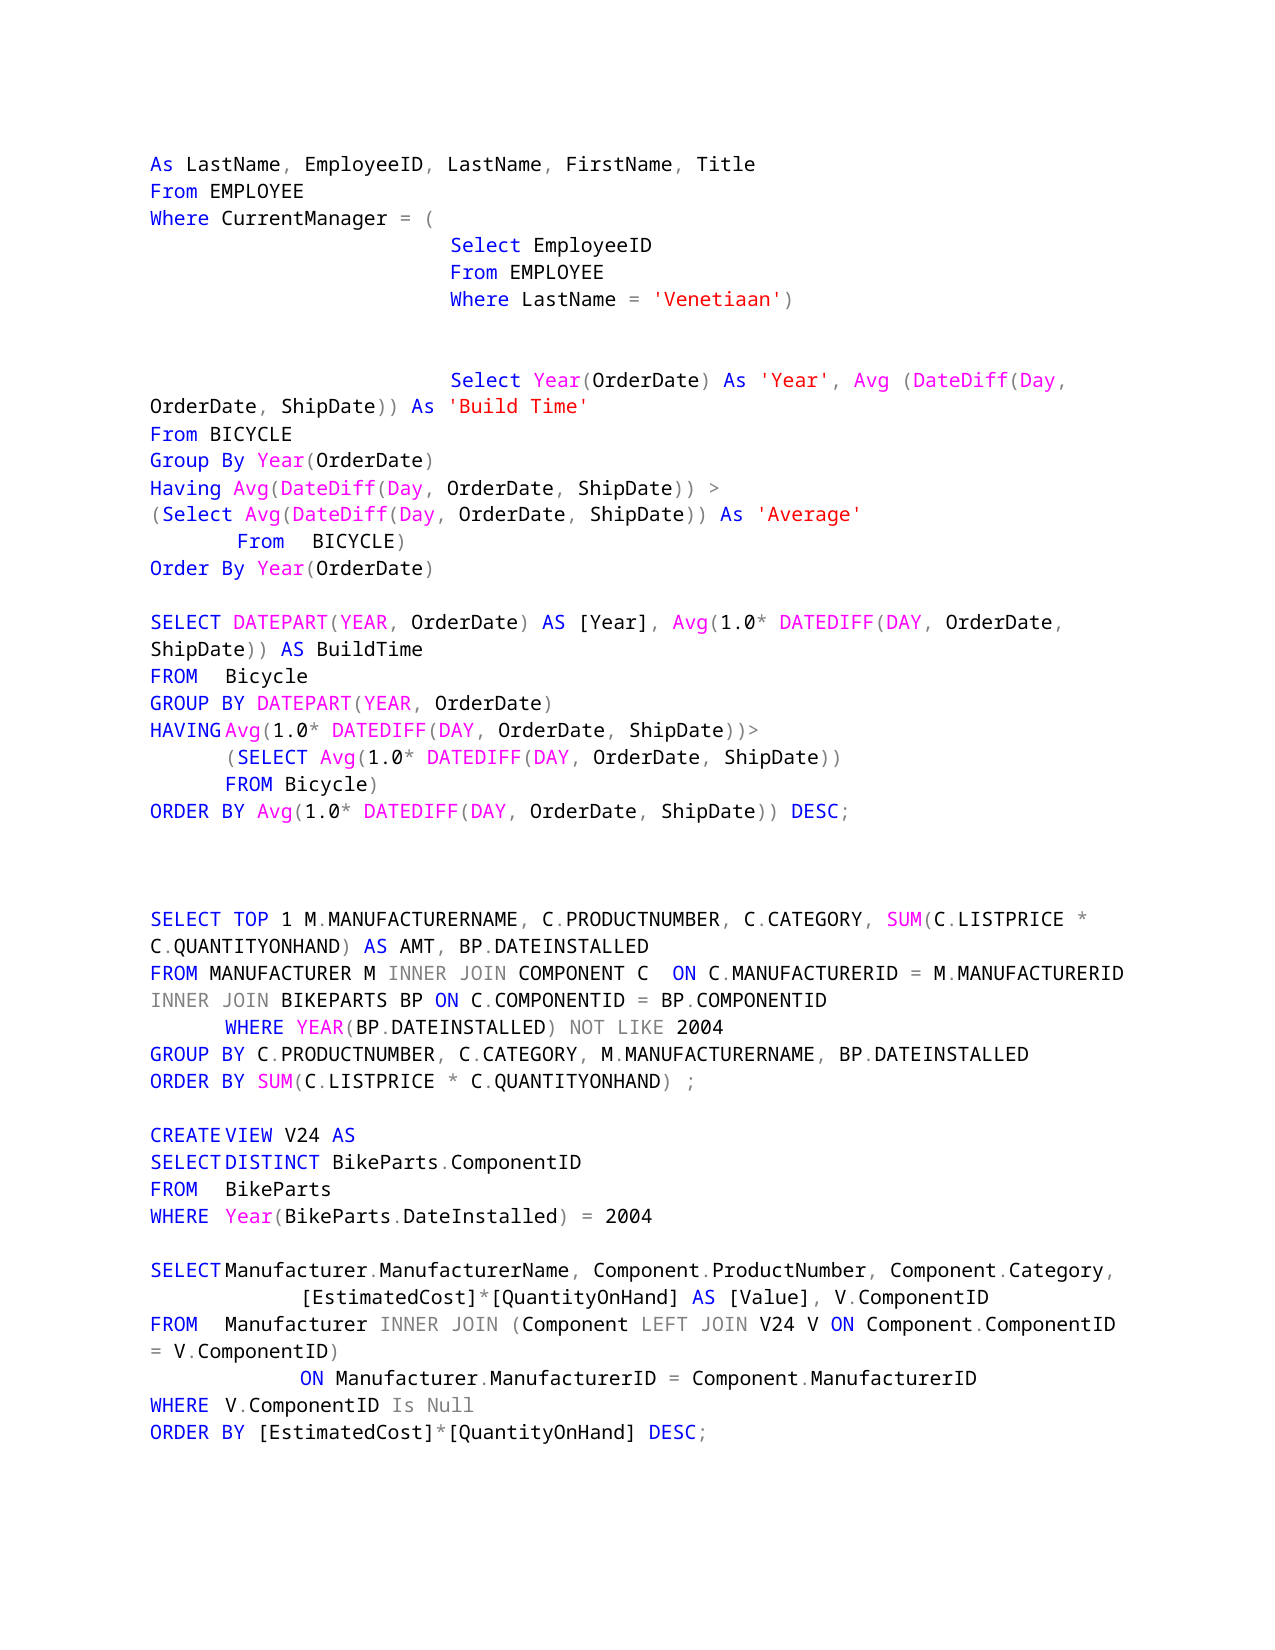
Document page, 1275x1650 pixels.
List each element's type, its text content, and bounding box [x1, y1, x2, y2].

text HAVING Avg(1.0* DATEDIFF(DAY, OrderDate, ShipDate))> [150, 717, 1125, 743]
text CREATE VIEW V24 AS [150, 1121, 1125, 1148]
text WHERE V.ComponentID Is Null [150, 1391, 1125, 1418]
text From EMPLOYEE [150, 258, 1125, 285]
text ORDER BY SUM(C.LISTPRICE * C.QUANTITYONHAND) ; [150, 1067, 1125, 1094]
text Select EmployeeID [150, 231, 1125, 258]
text From EMPLOYEE [150, 177, 1125, 204]
text SELECT DATEPART(YEAR, OrderDate) AS [Year], Avg(1.0* DATEDIFF(DAY, OrderDate, ShipDate)) AS BuildTime [150, 609, 1125, 663]
text FROM Manufacturer INNER JOIN (Component LEFT JOIN V24 V ON Component.ComponentID = V.ComponentID) [150, 1310, 1125, 1364]
text SELECT Manufacturer.ManufacturerName, Component.ProductNumber, Component.Category, [150, 1256, 1125, 1283]
text SELECT DISTINCT BikeParts.ComponentID [150, 1148, 1125, 1175]
text Where LastName = 'Venetiaan') [150, 285, 1125, 312]
text Select Year(OrderDate) As 'Year', Avg (DateDiff(Day, OrderDate, ShipDate)) As 'Build Time' [150, 366, 1125, 420]
text WHERE YEAR(BP.DATEINSTALLED) NOT LIKE 2004 [150, 1013, 1125, 1040]
text From BICYCLE) [150, 528, 1125, 555]
text ORDER BY [EstimatedCost]*[QuantityOnHand] DESC; [150, 1418, 1125, 1445]
text Order By Year(OrderDate) [150, 555, 1125, 582]
text WHERE Year(BikeParts.DateInstalled) = 2004 [150, 1202, 1125, 1229]
text FROM MANUFACTURER M INNER JOIN COMPONENT C ON C.MANUFACTURERID = M.MANUFACTURERID [150, 959, 1125, 986]
text (SELECT Avg(1.0* DATEDIFF(DAY, OrderDate, ShipDate)) [150, 743, 1125, 771]
text Where CurrentManager = ( [150, 204, 1125, 231]
text INNER JOIN BIKEPARTS BP ON C.COMPONENTID = BP.COMPONENTID [150, 986, 1125, 1013]
text As LastName, EmployeeID, LastName, FirstName, Title [150, 150, 1125, 177]
text (Select Avg(DateDiff(Day, OrderDate, ShipDate)) As 'Average' [150, 501, 1125, 528]
text FROM Bicycle) [150, 771, 1125, 797]
text From BICYCLE [150, 420, 1125, 447]
text Group By Year(OrderDate) [150, 447, 1125, 474]
text SELECT TOP 1 M.MANUFACTURERNAME, C.PRODUCTNUMBER, C.CATEGORY, SUM(C.LISTPRICE * C.QUANTITYONHAND) AS AMT, BP.DATEINSTALLED [150, 905, 1125, 959]
text GROUP BY DATEPART(YEAR, OrderDate) [150, 689, 1125, 717]
text GROUP BY C.PRODUCTNUMBER, C.CATEGORY, M.MANUFACTURERNAME, BP.DATEINSTALLED [150, 1040, 1125, 1067]
text ON Manufacturer.ManufacturerID = Component.ManufacturerID [150, 1364, 1125, 1391]
text ORDER BY Avg(1.0* DATEDIFF(DAY, OrderDate, ShipDate)) DESC; [150, 797, 1125, 824]
text Having Avg(DateDiff(Day, OrderDate, ShipDate)) > [150, 474, 1125, 501]
text FROM BikeParts [150, 1175, 1125, 1202]
text [EstimatedCost]*[QuantityOnHand] AS [Value], V.ComponentID [150, 1283, 1125, 1310]
text FROM Bicycle [150, 663, 1125, 689]
